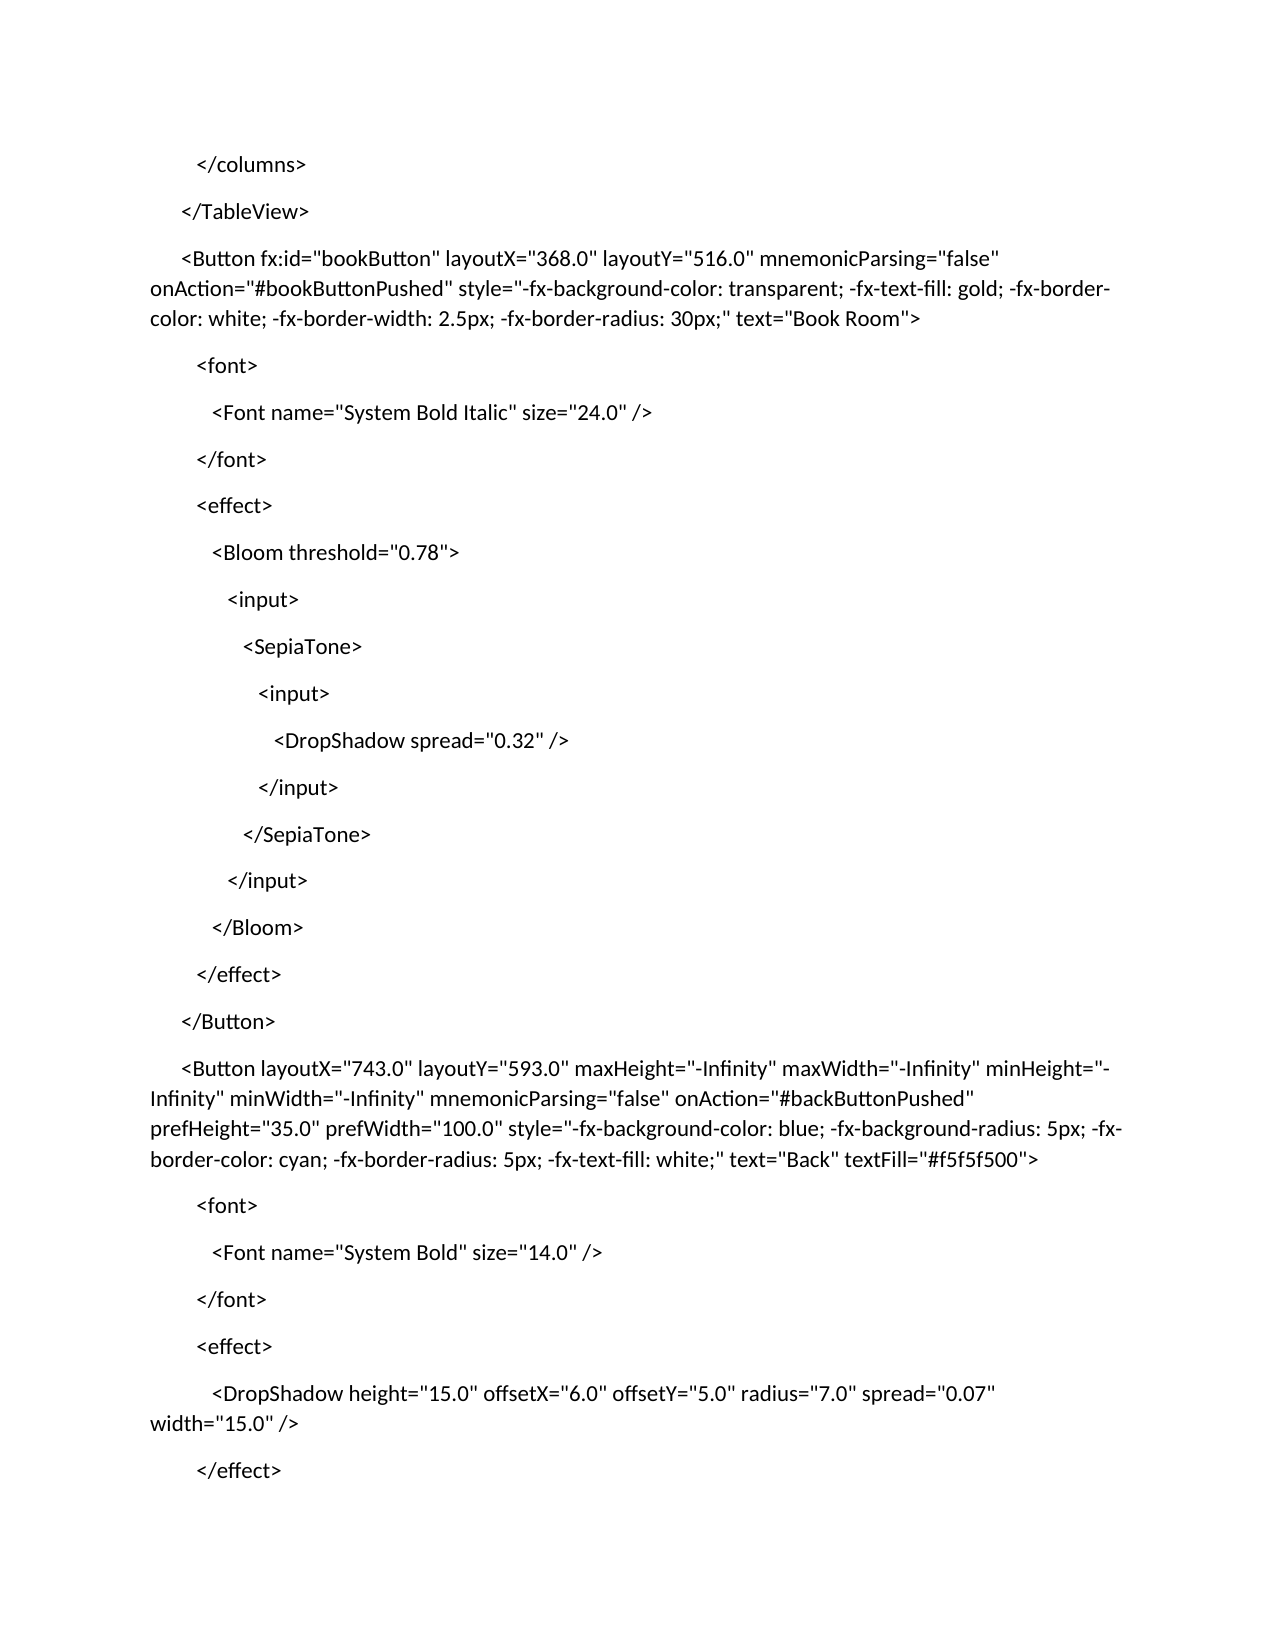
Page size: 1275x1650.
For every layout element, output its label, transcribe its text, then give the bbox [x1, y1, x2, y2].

text <Button layoutX="743.0" layoutY="593.0" maxHeight="-Infinity" maxWidth="-Infinity" minHeight="-Infinity" minWidth="-Infinity" mnemonicParsing="false" onAction="#backButtonPushed" prefHeight="35.0" prefWidth="100.0" style="-fx-background-color: blue; -fx-background-radius: 5px; -fx-border-color: cyan; -fx-border-radius: 5px; -fx-text-fill: white;" text="Back" textFill="#f5f5f500"> [150, 1054, 1125, 1173]
text <Bloom threshold="0.78"> [150, 538, 1125, 567]
text <input> [150, 585, 1125, 613]
text </input> [150, 773, 1125, 801]
text </effect> [150, 1456, 1125, 1484]
text </font> [150, 1285, 1125, 1313]
text </columns> [150, 150, 1125, 178]
text <Font name="System Bold" size="14.0" /> [150, 1238, 1125, 1267]
text </SepiaTone> [150, 820, 1125, 848]
text <effect> [150, 492, 1125, 520]
text <Font name="System Bold Italic" size="24.0" /> [150, 398, 1125, 426]
text </input> [150, 867, 1125, 895]
text </font> [150, 445, 1125, 473]
text <input> [150, 679, 1125, 707]
text <SepiaTone> [150, 632, 1125, 660]
text <effect> [150, 1332, 1125, 1360]
text </Bloom> [150, 913, 1125, 942]
text <font> [150, 1192, 1125, 1220]
text <DropShadow spread="0.32" /> [150, 726, 1125, 754]
text </effect> [150, 960, 1125, 988]
text </TableView> [150, 197, 1125, 225]
text <font> [150, 351, 1125, 379]
text </Button> [150, 1007, 1125, 1035]
text <Button fx:id="bookButton" layoutX="368.0" layoutY="516.0" mnemonicParsing="false" onAction="#bookButtonPushed" style="-fx-background-color: transparent; -fx-text-fill: gold; -fx-border-color: white; -fx-border-width: 2.5px; -fx-border-radius: 30px;" text="Book Room"> [150, 244, 1125, 332]
text <DropShadow height="15.0" offsetX="6.0" offsetY="5.0" radius="7.0" spread="0.07" width="15.0" /> [150, 1379, 1125, 1437]
